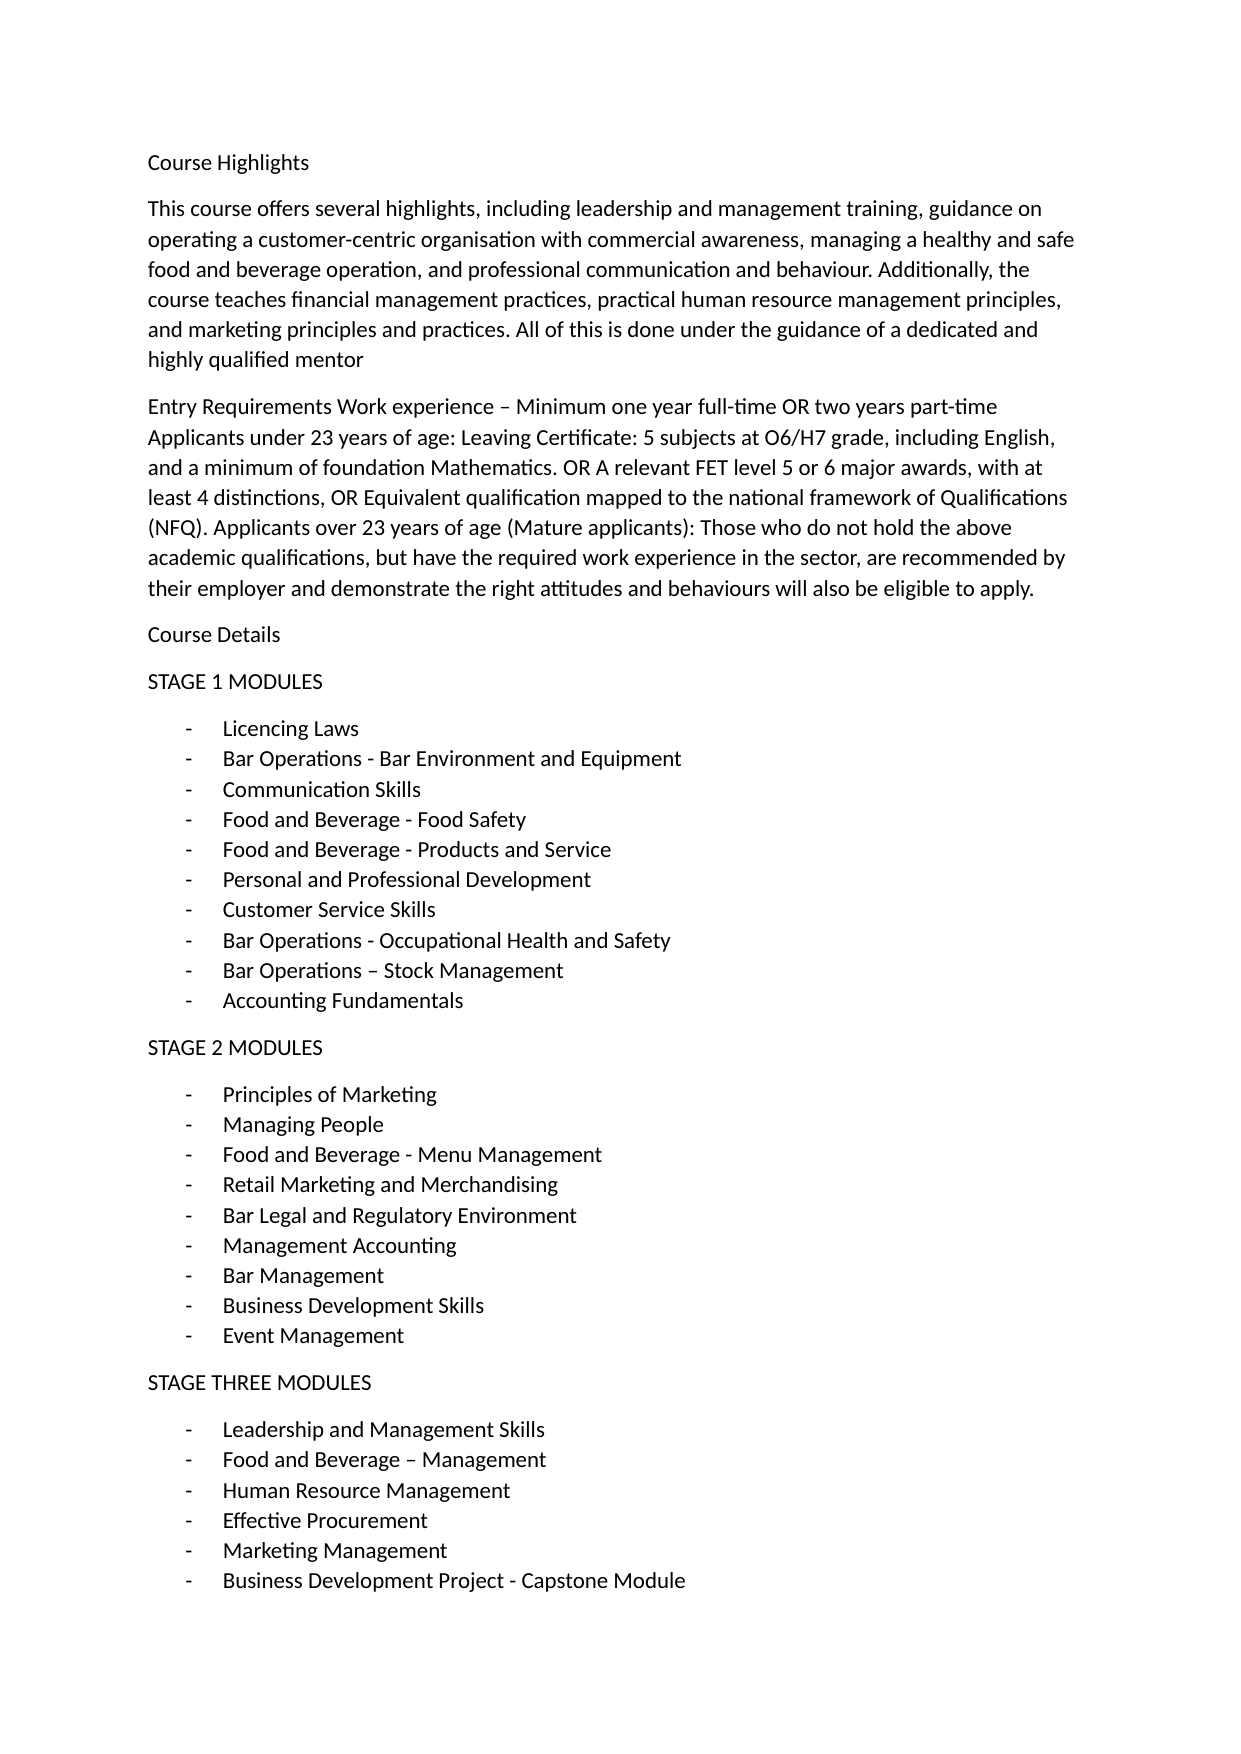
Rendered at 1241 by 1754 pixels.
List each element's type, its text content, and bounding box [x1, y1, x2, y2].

text STAGE THREE MODULES [148, 1368, 1093, 1396]
text This course offers several highlights, including leadership and management training, guidance on operating a customer-centric organisation with commercial awareness, managing a healthy and safe food and beverage operation, and professional communication and behaviour. Additionally, the course teaches financial management practices, practical human resource management principles, and marketing principles and practices. All of this is done under the guidance of a dedicated and highly qualified mentor [148, 194, 1093, 373]
text Entry Requirements Work experience – Minimum one year full-time OR two years part-time Applicants under 23 years of age: Leaving Certificate: 5 subjects at O6/H7 grade, including English, and a minimum of foundation Mathematics. OR A relevant FET level 5 or 6 major awards, with at least 4 distinctions, OR Equivalent qualification mapped to the national framework of Qualifications (NFQ). Applicants over 23 years of age (Mature applicants): Those who do not hold the above academic qualifications, but have the required work experience in the sector, are recommended by their employer and demonstrate the right attitudes and behaviours will also be eligible to apply. [148, 392, 1093, 602]
list Bar Operations – Stock Management [185, 956, 1093, 984]
list Accounting Fundamentals [185, 986, 1093, 1014]
list Business Development Project - Capstone Module [185, 1566, 1093, 1594]
list Food and Beverage - Food Safety [185, 805, 1093, 833]
list Bar Legal and Regulatory Environment [185, 1201, 1093, 1229]
list Food and Beverage - Products and Service [185, 835, 1093, 863]
text STAGE 1 MODULES [148, 667, 1093, 695]
list Principles of Marketing [185, 1080, 1093, 1108]
list Personal and Professional Development [185, 865, 1093, 893]
list Retail Marketing and Merchandising [185, 1171, 1093, 1198]
list Bar Operations - Bar Environment and Equipment [185, 744, 1093, 772]
text Course Details [148, 621, 1093, 648]
text STAGE 2 MODULES [148, 1033, 1093, 1061]
list Human Resource Management [185, 1476, 1093, 1504]
list Event Management [185, 1322, 1093, 1349]
list Leadership and Management Skills [185, 1415, 1093, 1443]
list Effective Procurement [185, 1506, 1093, 1534]
list Licencing Laws [185, 714, 1093, 742]
list Management Accounting [185, 1231, 1093, 1259]
list Bar Operations - Occupational Health and Safety [185, 926, 1093, 954]
list Communication Skills [185, 775, 1093, 803]
list Customer Service Skills [185, 896, 1093, 923]
list Food and Beverage – Management [185, 1446, 1093, 1473]
list Food and Beverage - Menu Management [185, 1140, 1093, 1168]
list Bar Management [185, 1261, 1093, 1289]
list Business Development Skills [185, 1291, 1093, 1319]
text Course Highlights [148, 148, 1093, 176]
list Managing People [185, 1110, 1093, 1138]
list Marketing Management [185, 1536, 1093, 1564]
